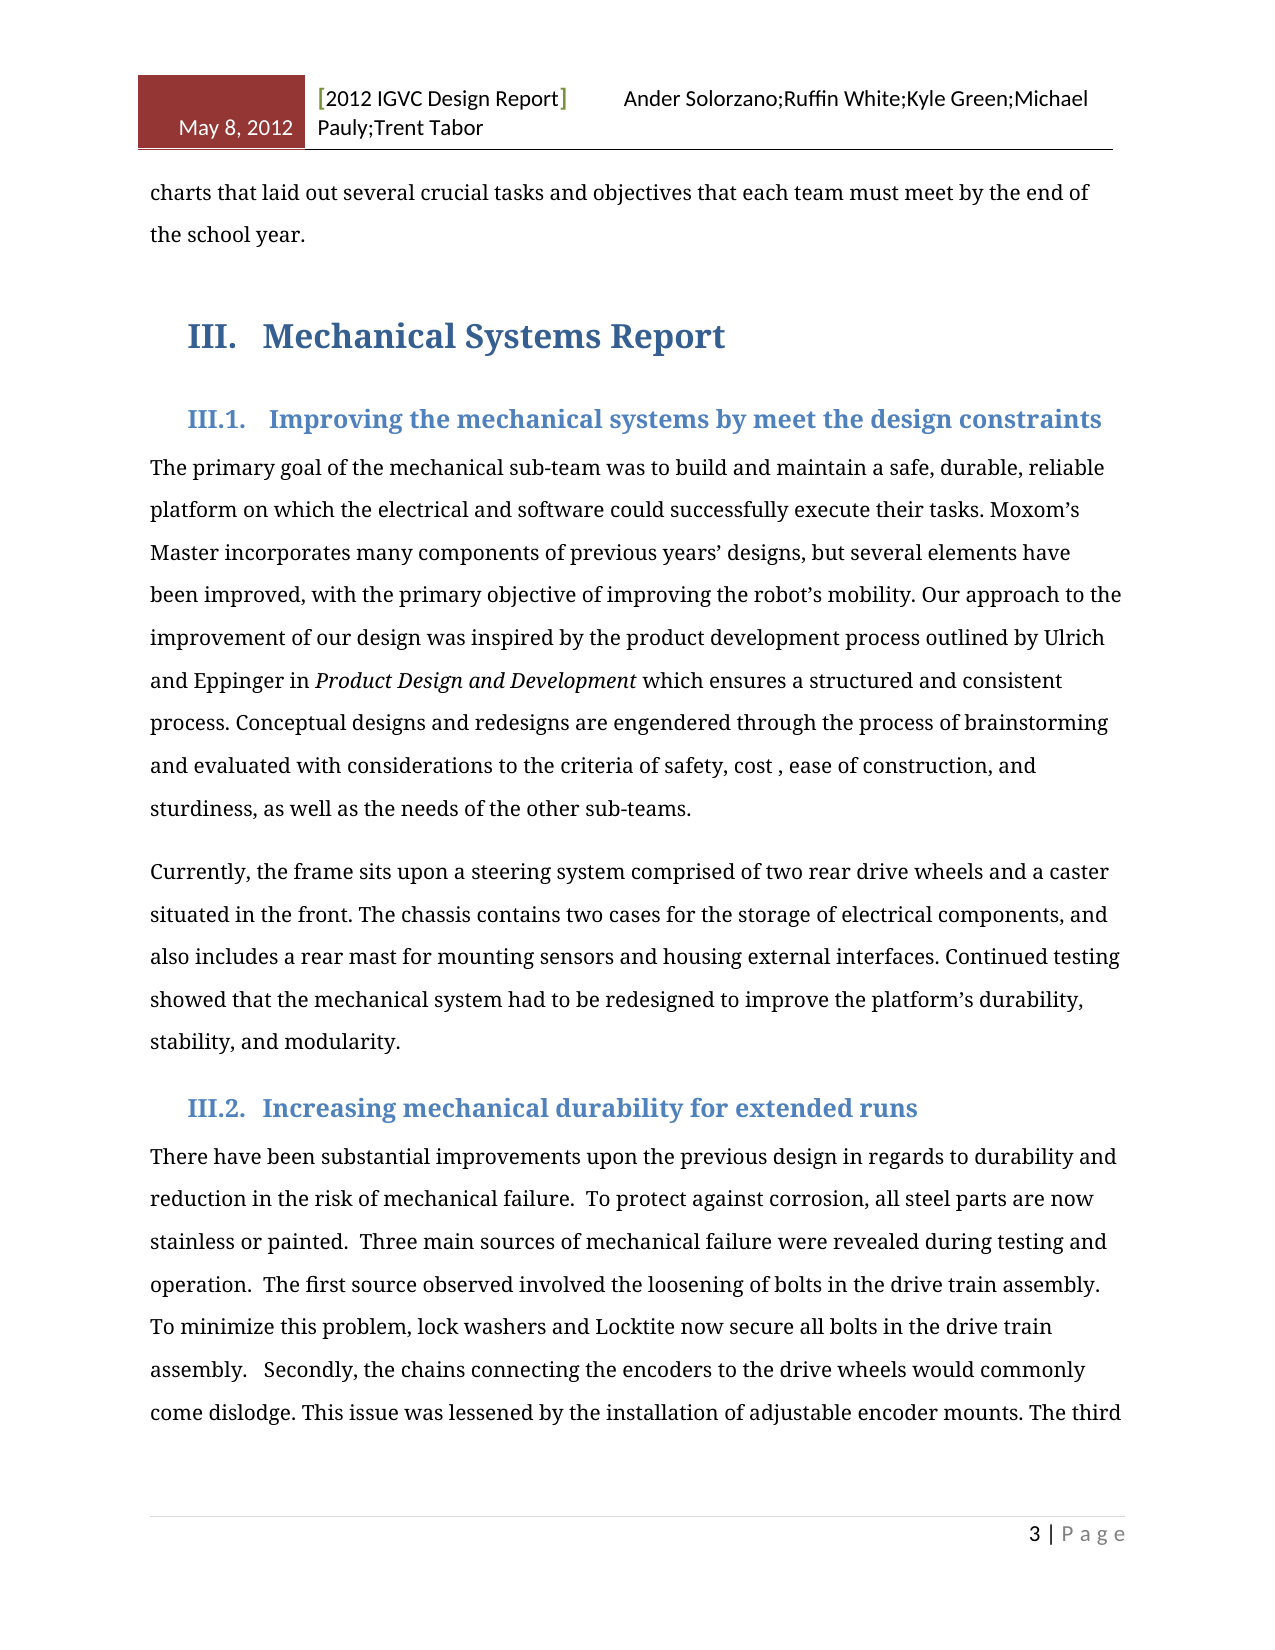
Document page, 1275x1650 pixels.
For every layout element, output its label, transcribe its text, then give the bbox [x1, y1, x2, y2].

text The primary goal of the mechanical sub-team was to build and maintain a safe, durable, reliable platform on which the electrical and software could successfully execute their tasks. Moxom’s Master incorporates many components of previous years’ designs, but several elements have been improved, with the primary objective of improving the robot’s mobility. Our approach to the improvement of our design was inspired by the product development process outlined by Ulrich and Eppinger in Product Design and Development which ensures a structured and consistent process. Conceptual designs and redesigns are engendered through the process of brainstorming and evaluated with considerations to the criteria of safety, cost , ease of construction, and sturdiness, as well as the needs of the other sub-teams. [150, 453, 1125, 822]
text Currently, the frame sits upon a steering system comprised of two rear drive wheels and a caster situated in the front. The chassis contains two cases for the storage of electrical components, and also includes a rear mast for mounting sensors and housing external interfaces. Continued testing showed that the mechanical system had to be redesigned to improve the platform’s durability, stability, and modularity. [150, 857, 1125, 1056]
subtitle Increasing mechanical durability for extended runs [187, 1091, 1125, 1125]
subtitle Mechanical Systems Report [187, 313, 1125, 358]
subtitle Improving the mechanical systems by meet the design constraints [187, 402, 1125, 436]
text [150, 1142, 1125, 1426]
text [150, 178, 1125, 249]
